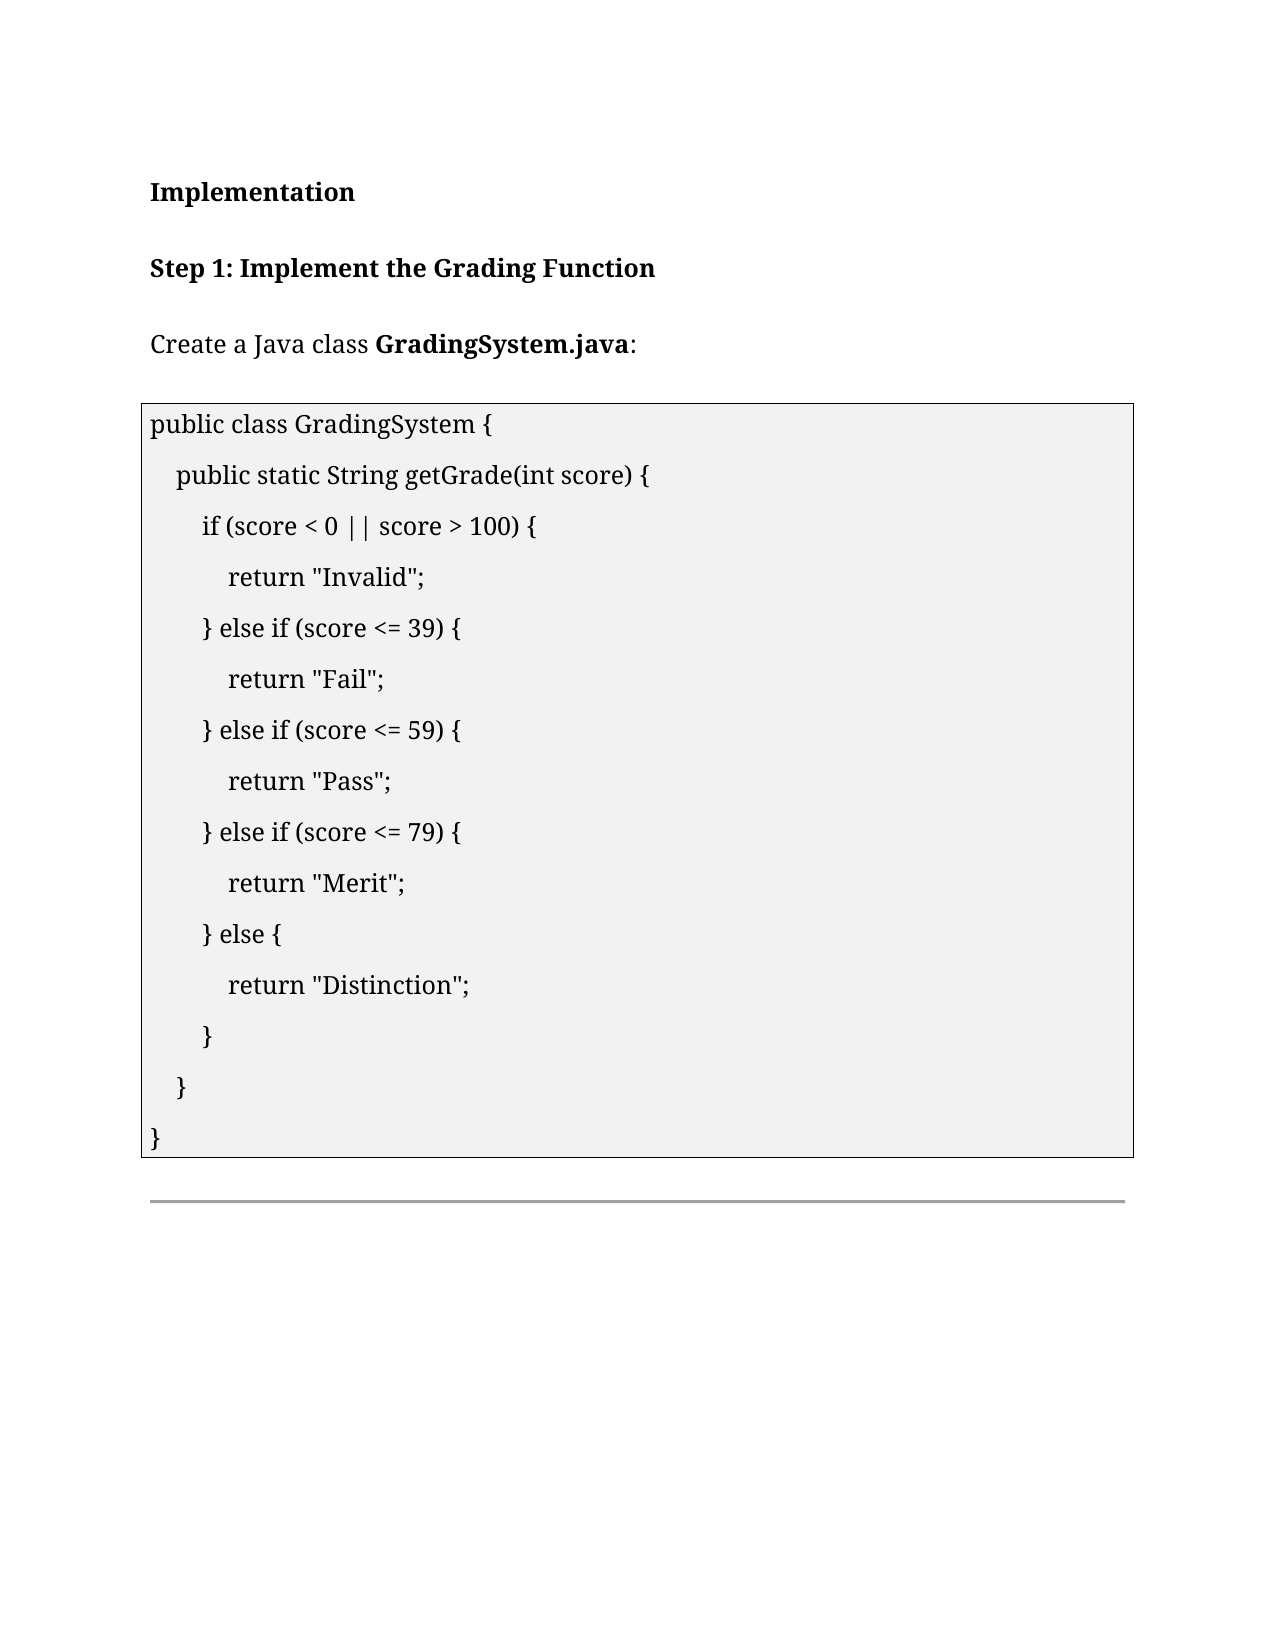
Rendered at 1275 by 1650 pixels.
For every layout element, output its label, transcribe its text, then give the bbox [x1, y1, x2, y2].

text } [142, 1067, 1133, 1104]
text return "Pass"; [142, 760, 1133, 798]
text Step 1: Implement the Grading Function [150, 251, 1125, 285]
text } else { [142, 913, 1133, 951]
text public static String getGrade(int score) { [142, 454, 1133, 491]
text return "Merit"; [142, 862, 1133, 900]
text public class GradingSystem { [142, 404, 1133, 440]
text if (score < 0 || score > 100) { [142, 505, 1133, 542]
text return "Distinction"; [142, 964, 1133, 1002]
text Create a Java class GradingSystem.java: [150, 327, 1125, 361]
text } [142, 1016, 1133, 1053]
text return "Invalid"; [142, 556, 1133, 593]
text } else if (score <= 39) { [142, 607, 1133, 644]
text Implementation [150, 175, 1125, 209]
text } else if (score <= 59) { [142, 709, 1133, 747]
text } else if (score <= 79) { [142, 811, 1133, 849]
text return "Fail"; [142, 658, 1133, 696]
text } [142, 1118, 1133, 1157]
